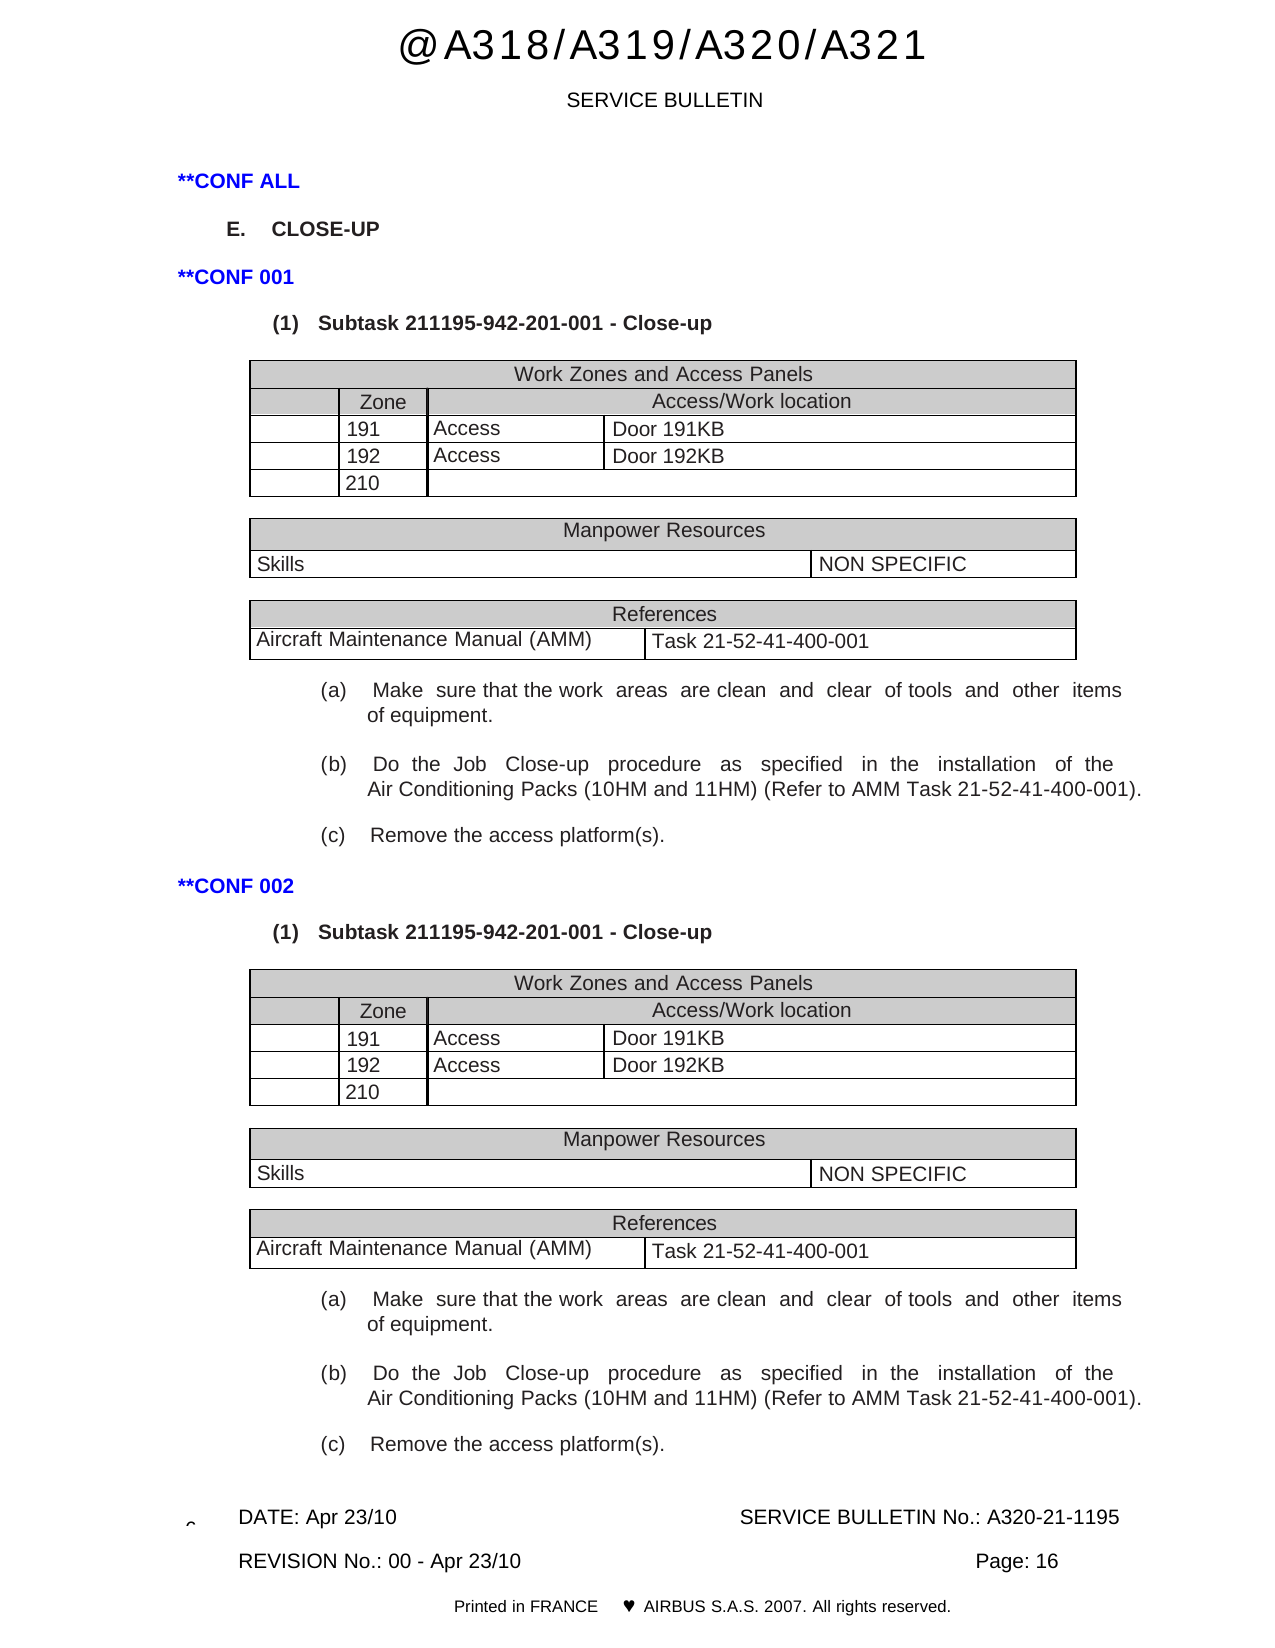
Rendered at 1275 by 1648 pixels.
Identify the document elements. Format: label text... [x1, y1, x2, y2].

table_header Manpower Resources [251, 1129, 1075, 1159]
text DATE: Apr 23/10 SERVICE BULLETIN No.: A320-21-1195 [238, 1508, 1151, 1532]
table_header Work Zones and Access Panels [251, 970, 1075, 997]
text (1) Subtask 211195-942-201-001 - Close-up [272, 313, 1151, 338]
table_cell Aircraft Maintenance Manual (AMM) [251, 629, 644, 659]
table_cell [251, 389, 338, 414]
table_cell [429, 1079, 1075, 1104]
table_cell [251, 470, 338, 496]
table_cell Access [429, 1052, 603, 1078]
table_cell [251, 416, 338, 442]
text **CONF ALL [178, 172, 1151, 192]
table_cell Door 191KB [605, 1025, 1075, 1051]
table_cell Access [429, 416, 603, 442]
table_cell Skills [251, 551, 810, 577]
table_header Manpower Resources [251, 519, 1075, 550]
text Printed in FRANCE © AIRBUS S.A.S. 2007. All rights reserved. [454, 1597, 1151, 1619]
table_header References [251, 1210, 1075, 1237]
table_cell [251, 1052, 338, 1078]
text REVISION No.: 00 - Apr 23/10 Page: 16 [238, 1553, 1151, 1597]
table_cell Access/Work location [429, 389, 1075, 414]
table_header Work Zones and Access Panels [251, 361, 1075, 388]
table_cell [251, 1025, 338, 1051]
table_cell Door 192KB [605, 443, 1075, 468]
table_cell [251, 1079, 338, 1104]
text SERVICE BULLETIN [566, 92, 1151, 112]
table_cell Zone [340, 389, 426, 414]
table_cell NON SPECIFIC [812, 1160, 1075, 1186]
table_cell 210 [340, 470, 426, 496]
text **CONF 001 [178, 269, 1151, 289]
table_cell 210 [340, 1079, 426, 1104]
table_cell Task 21-52-41-400-001 [646, 629, 1075, 659]
text (b) Do the Job Close-up procedure as specified in the installation of the Air Conditioning Packs (10HM and 11HM) (Refer to AMM Task 21-52-41-400-001). [320, 1361, 1151, 1409]
table_header References [251, 601, 1075, 627]
table_cell Task 21-52-41-400-001 [646, 1238, 1075, 1268]
table_cell Door 192KB [605, 1052, 1075, 1078]
table_cell NON SPECIFIC [812, 551, 1075, 577]
table_cell Access [429, 1025, 603, 1051]
text @A318/A319/A320/A321 [397, 31, 1151, 66]
table_cell 191 [340, 416, 426, 442]
text E. CLOSE-UP [226, 221, 1151, 240]
text (b) Do the Job Close-up procedure as specified in the installation of the Air Conditioning Packs (10HM and 11HM) (Refer to AMM Task 21-52-41-400-001). [320, 752, 1151, 801]
table_cell Aircraft Maintenance Manual (AMM) [251, 1238, 644, 1268]
text (a) Make sure that the work areas are clean and clear of tools and other items of equipment. [320, 1287, 1151, 1336]
table_cell Zone [340, 998, 426, 1024]
text (1) Subtask 211195-942-201-001 - Close-up [272, 922, 1151, 947]
table_cell 192 [340, 1052, 426, 1078]
table_cell Door 191KB [605, 416, 1075, 442]
table_cell Skills [251, 1160, 810, 1186]
text **CONF 002 [178, 878, 1151, 898]
text (a) Make sure that the work areas are clean and clear of tools and other items of equipment. [320, 678, 1151, 727]
table_cell 191 [340, 1025, 426, 1051]
text (c) Remove the access platform(s). [320, 1434, 1151, 1459]
table_cell [251, 443, 338, 468]
text (c) Remove the access platform(s). [320, 825, 1151, 849]
table_cell Access/Work location [429, 998, 1075, 1024]
table_cell 192 [340, 443, 426, 468]
table_cell [429, 470, 1075, 496]
table_cell [251, 998, 338, 1024]
table_cell Access [429, 443, 603, 468]
